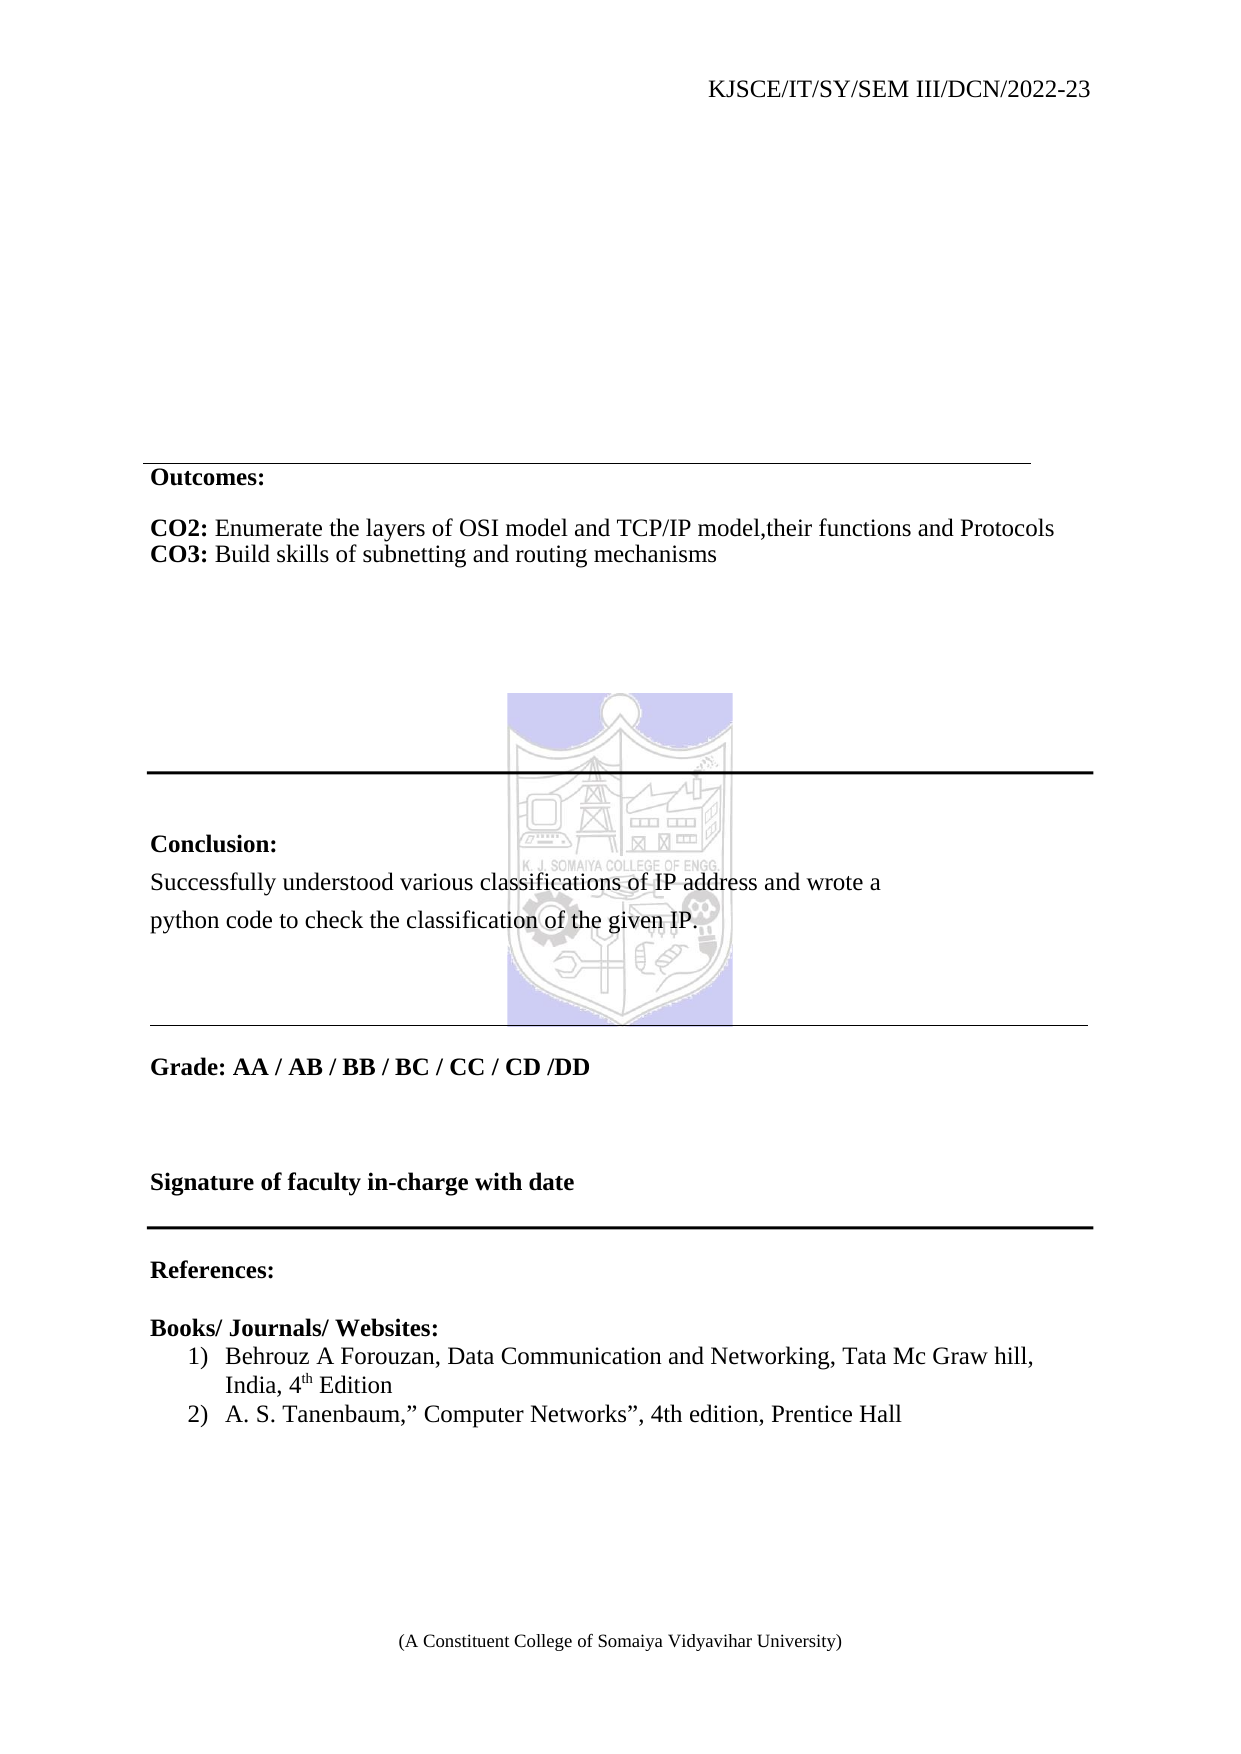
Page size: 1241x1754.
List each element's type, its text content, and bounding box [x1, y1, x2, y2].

list A. S. Tanenbaum,” Computer Networks”, 4th edition, Prentice Hall [187, 1399, 1103, 1428]
list Behrouz A Forouzan, Data Communication and Networking, Tata Mc Graw hill, India, 4th Edition [187, 1341, 1040, 1399]
subtitle References: [150, 1255, 1103, 1284]
subtitle CO2: Enumerate the layers of OSI model and TCP/IP model,their functions and Protocols [150, 516, 1103, 542]
picture [507, 896, 733, 906]
text python code to check the classification of the given IP. [150, 906, 1103, 934]
subtitle Outcomes: [150, 459, 1103, 490]
text Conclusion: [150, 829, 1103, 858]
picture [507, 693, 733, 771]
picture [507, 858, 733, 867]
text Successfully understood various classifications of IP address and wrote a [150, 867, 1103, 896]
picture [507, 934, 733, 1025]
text Books/ Journals/ Websites: [150, 1313, 1103, 1341]
picture [507, 775, 733, 829]
subtitle Grade: AA / AB / BB / BC / CC / CD /DD [150, 1052, 1103, 1080]
text Signature of faculty in-charge with date [150, 1167, 1103, 1196]
subtitle CO3: Build skills of subnetting and routing mechanisms [150, 542, 1103, 567]
